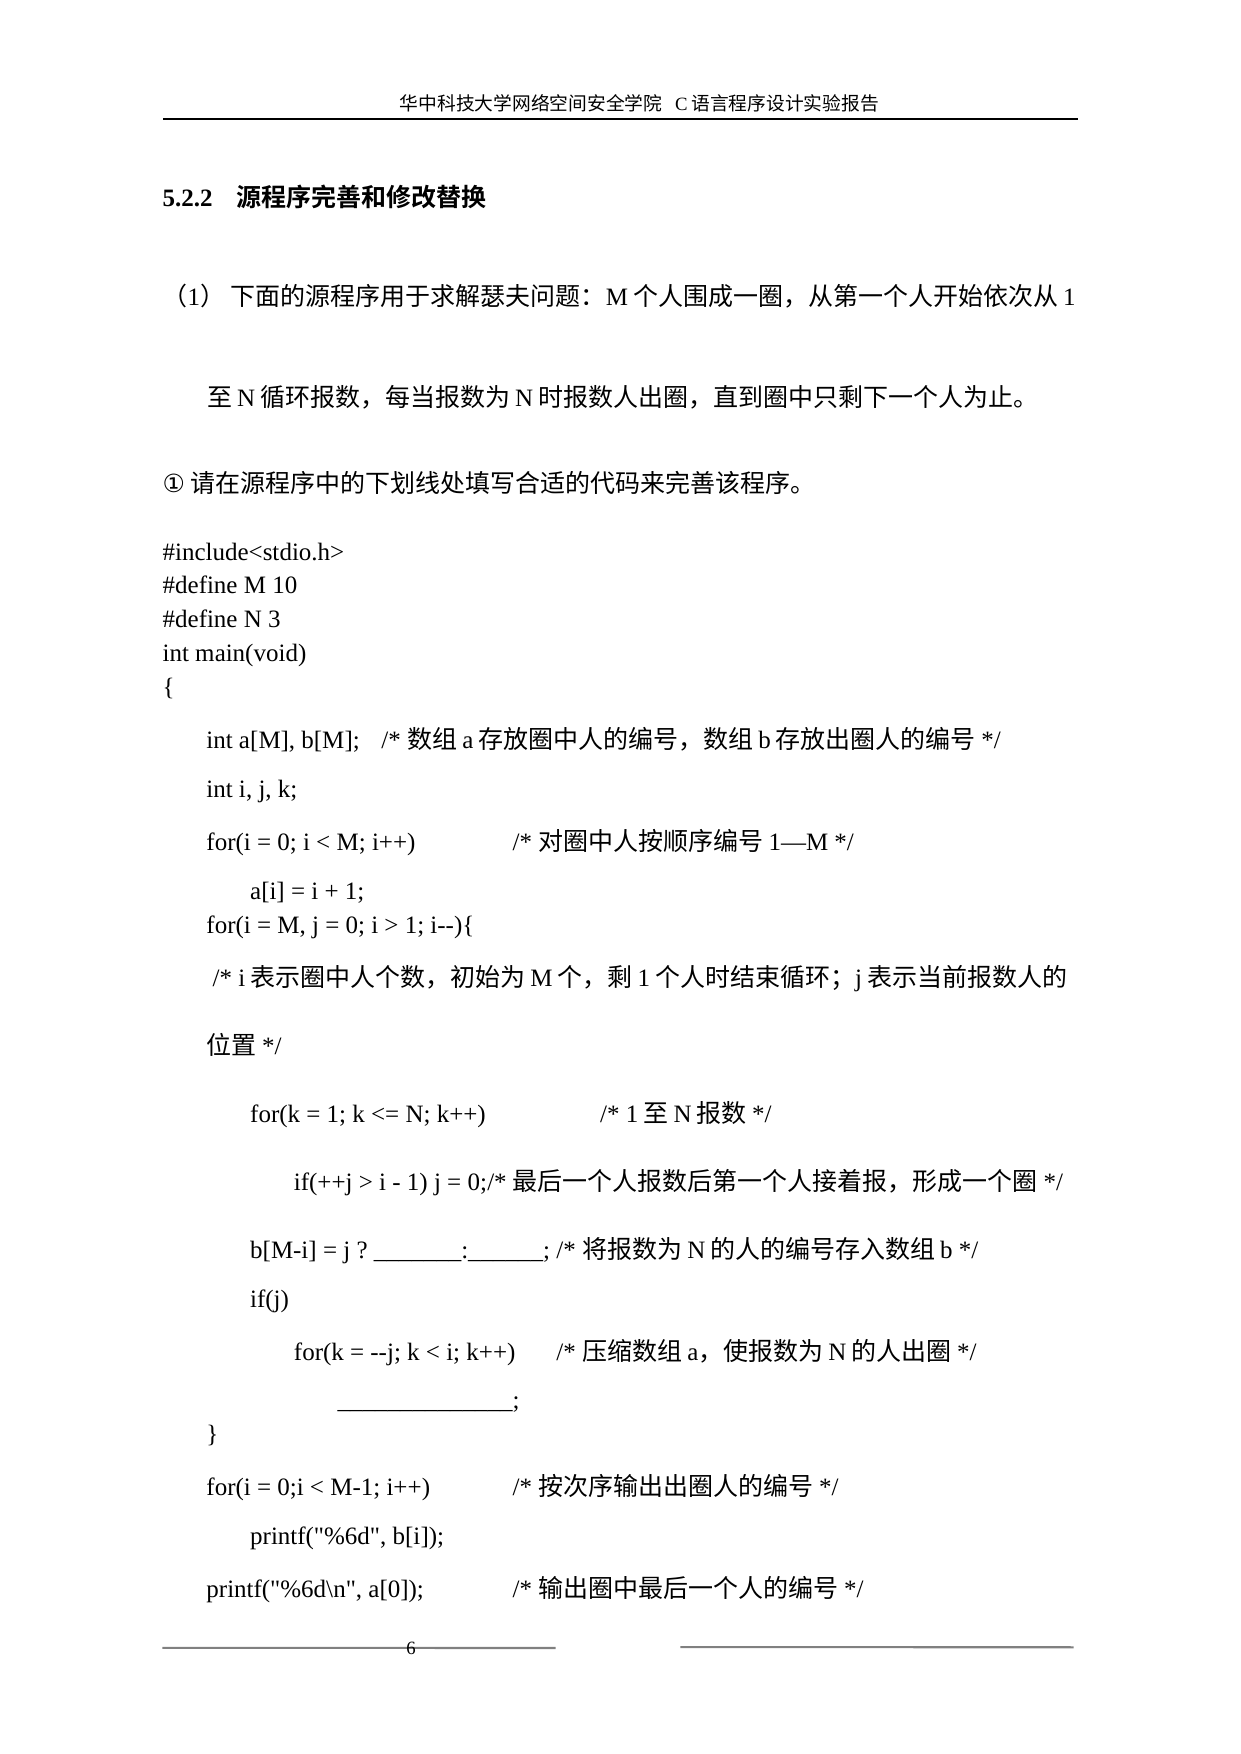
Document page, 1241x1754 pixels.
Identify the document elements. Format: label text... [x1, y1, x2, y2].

text for(k = 1; k <= N; k++) /* 1至N报数 */ [206, 1077, 1078, 1145]
list 下面的源程序用于求解瑟夫问题：M个人围成一圈，从第一个人开始依次从1至N循环报数，每当报数为N时报数人出圈，直到圈中只剩下一个人为止。 [162, 260, 1078, 430]
text if(++j > i - 1) j = 0;/* 最后一个人报数后第一个人接着报，形成一个圈 */ [250, 1145, 1078, 1213]
subtitle 源程序完善和修改替换 [162, 162, 1078, 229]
text } [206, 1417, 1078, 1451]
text for(k = --j; k < i; k++) /* 压缩数组a，使报数为N的人出圈 */ [250, 1315, 1078, 1383]
text #include<stdio.h> [162, 534, 1078, 568]
text ______________; [294, 1383, 1078, 1417]
text for(i = 0;i < M-1; i++) /* 按次序输出出圈人的编号 */ [162, 1451, 1078, 1519]
text b[M-i] = j ? _______:______; /* 将报数为N的人的编号存入数组b */ [206, 1213, 1078, 1281]
text { [162, 670, 1078, 704]
text printf("%6d", b[i]); [206, 1519, 1078, 1553]
text if(j) [206, 1281, 1078, 1315]
text /* i表示圈中人个数，初始为M个，剩1个人时结束循环；j表示当前报数人的位置 */ [206, 942, 1078, 1077]
text int main(void) [162, 636, 1078, 670]
text for(i = 0; i < M; i++) /* 对圈中人按顺序编号1—M */ [162, 806, 1078, 874]
text int a[M], b[M]; /* 数组a存放圈中人的编号，数组b存放出圈人的编号 */ [162, 704, 1078, 772]
text #define M 10 [162, 568, 1078, 602]
text int i, j, k; [162, 772, 1078, 806]
text printf("%6d\n", a[0]); /* 输出圈中最后一个人的编号 */ [162, 1553, 1078, 1621]
text ①请在源程序中的下划线处填写合适的代码来完善该程序。 [162, 448, 1078, 516]
text a[i] = i + 1; [206, 874, 1078, 908]
text #define N 3 [162, 602, 1078, 636]
text for(i = M, j = 0; i > 1; i--){ [162, 908, 1078, 942]
